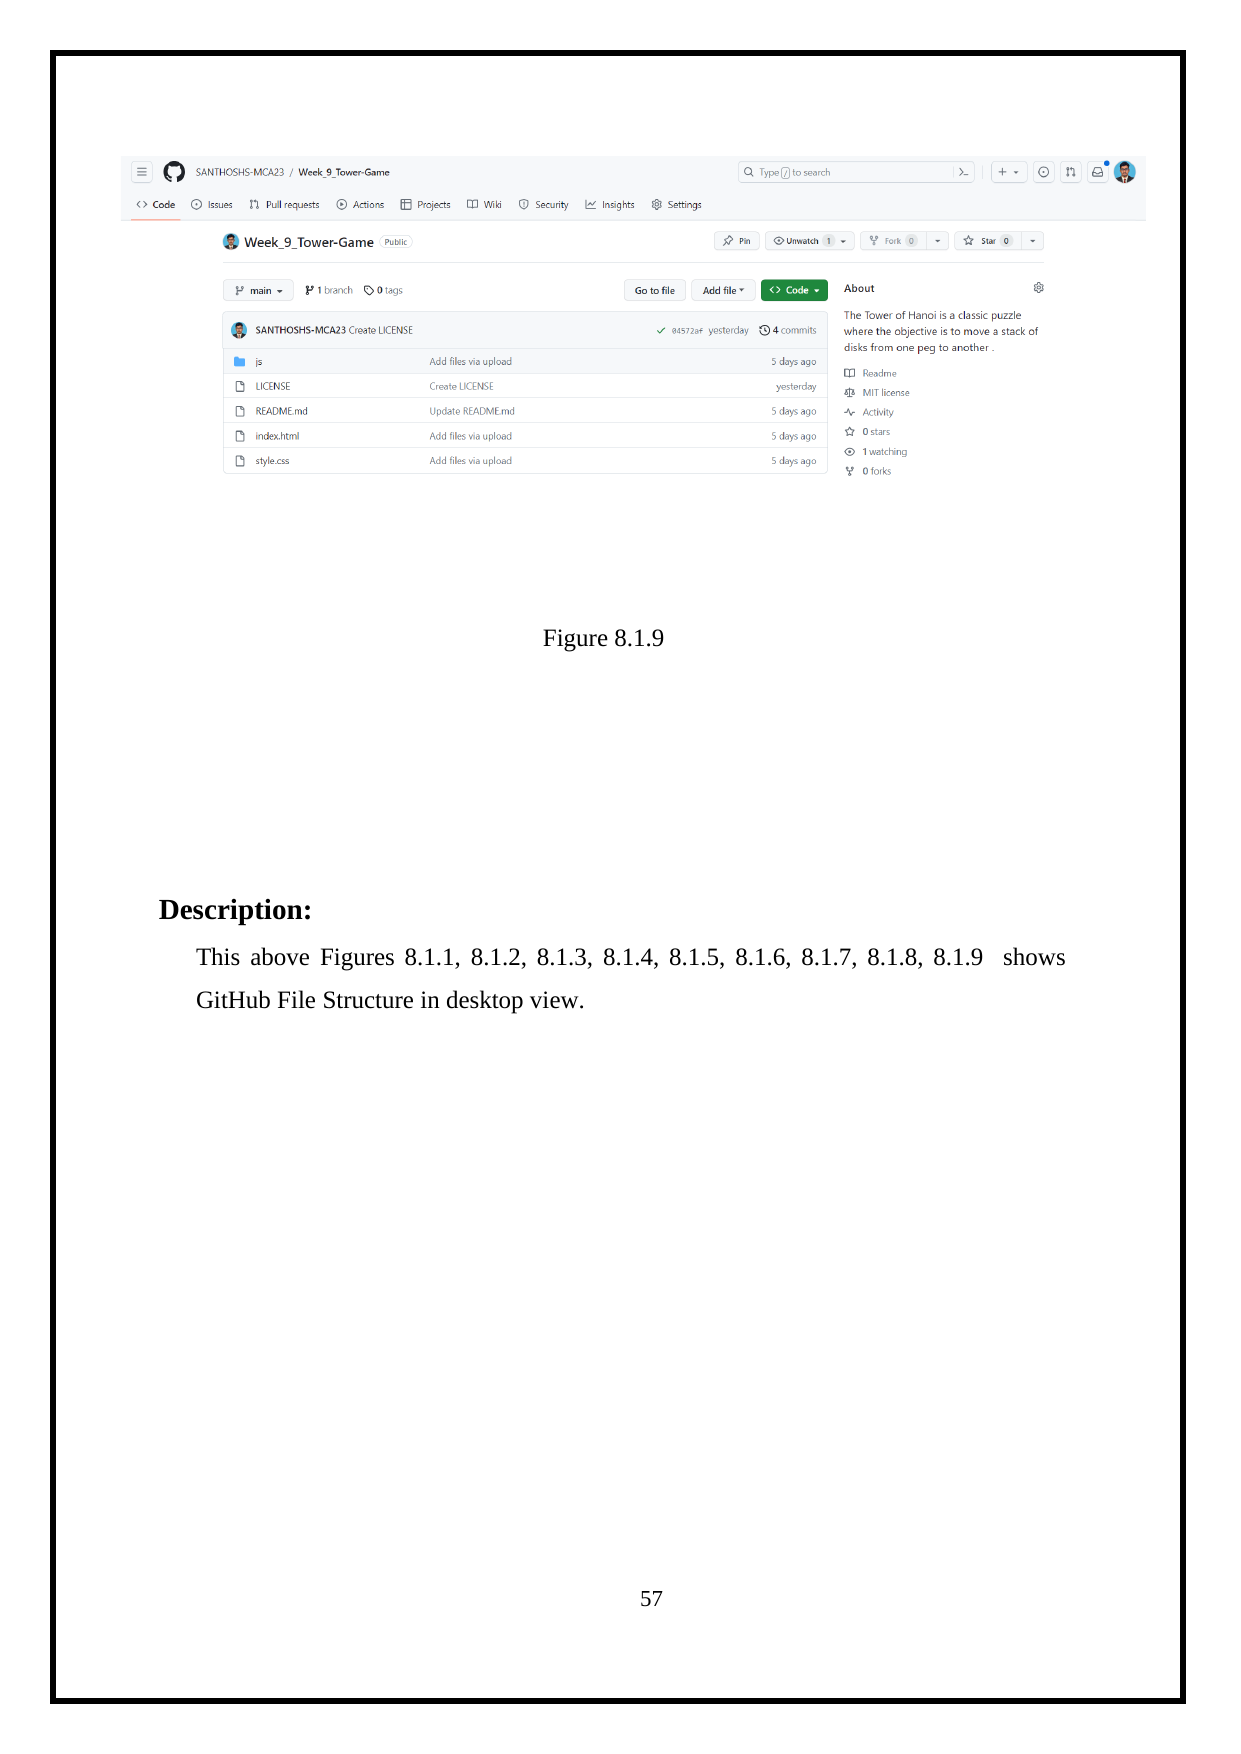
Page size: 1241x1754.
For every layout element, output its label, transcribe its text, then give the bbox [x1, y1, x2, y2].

subtitle Description: [158, 892, 1180, 926]
picture [120, 156, 1146, 479]
text Figure 8.1.9 [140, 623, 1067, 652]
text This above Figures 8.1.1, 8.1.2, 8.1.3, 8.1.4, 8.1.5, 8.1.6, 8.1.7, 8.1.8, 8.1.9 shows GitHub File Structure in desktop view. [196, 942, 1066, 1014]
